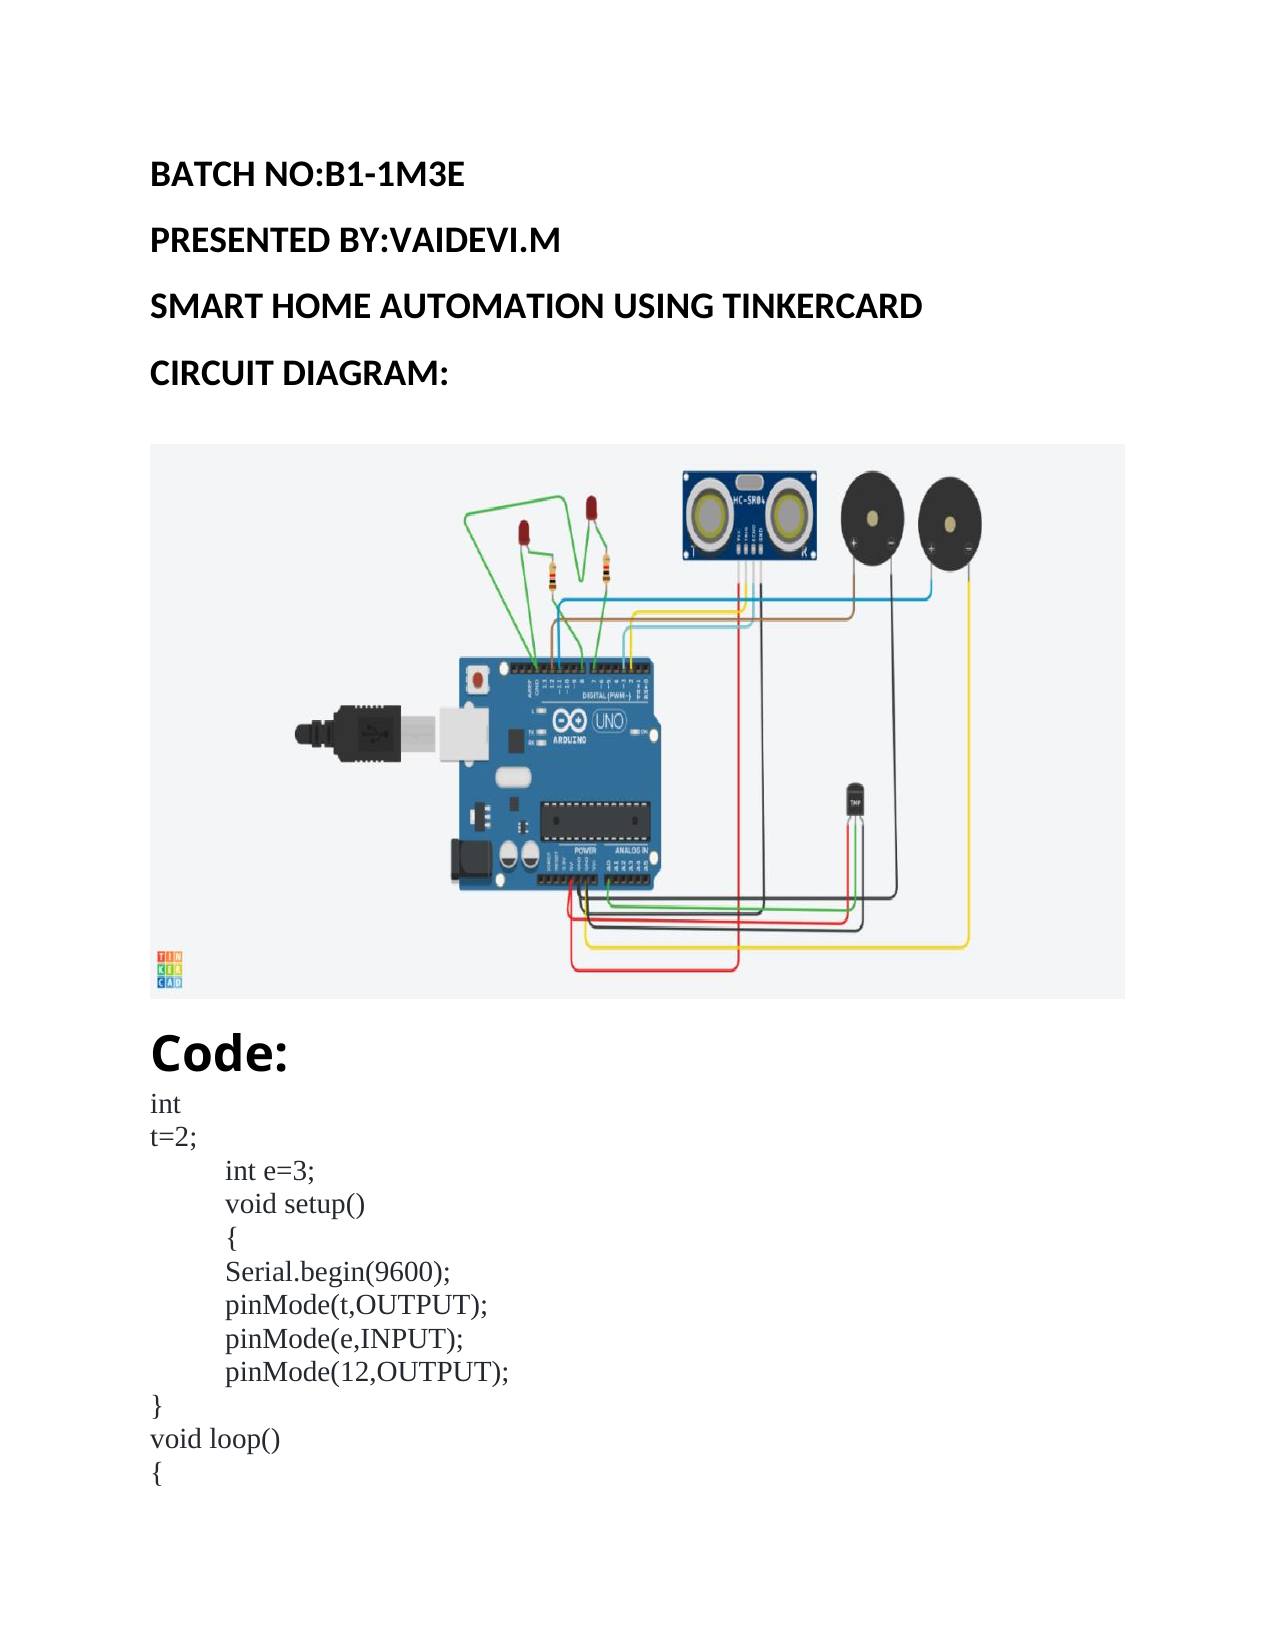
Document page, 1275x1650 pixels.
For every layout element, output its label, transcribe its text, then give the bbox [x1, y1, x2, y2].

text BATCH NO:B1-1M3E [150, 150, 1125, 196]
text pinMode(t,OUTPUT); [150, 1287, 1125, 1321]
picture [150, 444, 1125, 999]
text } [150, 1388, 1125, 1421]
text SMART HOME AUTOMATION USING TINKERCARD [150, 282, 1125, 328]
text t=2; [150, 1119, 1125, 1153]
text pinMode(12,OUTPUT); [150, 1354, 1125, 1388]
text CIRCUIT DIAGRAM: [150, 348, 1125, 394]
text { [150, 1455, 1125, 1488]
text pinMode(e,INPUT); [150, 1321, 1125, 1354]
text PRESENTED BY:VAIDEVI.M [150, 216, 1125, 262]
text Serial.begin(9600); [150, 1254, 1125, 1287]
text int [150, 1086, 1125, 1119]
text void loop() [150, 1421, 1125, 1455]
text int e=3; [150, 1153, 1125, 1187]
text Code: [150, 1018, 1125, 1086]
text void setup() [150, 1187, 1125, 1220]
text { [150, 1220, 1125, 1254]
